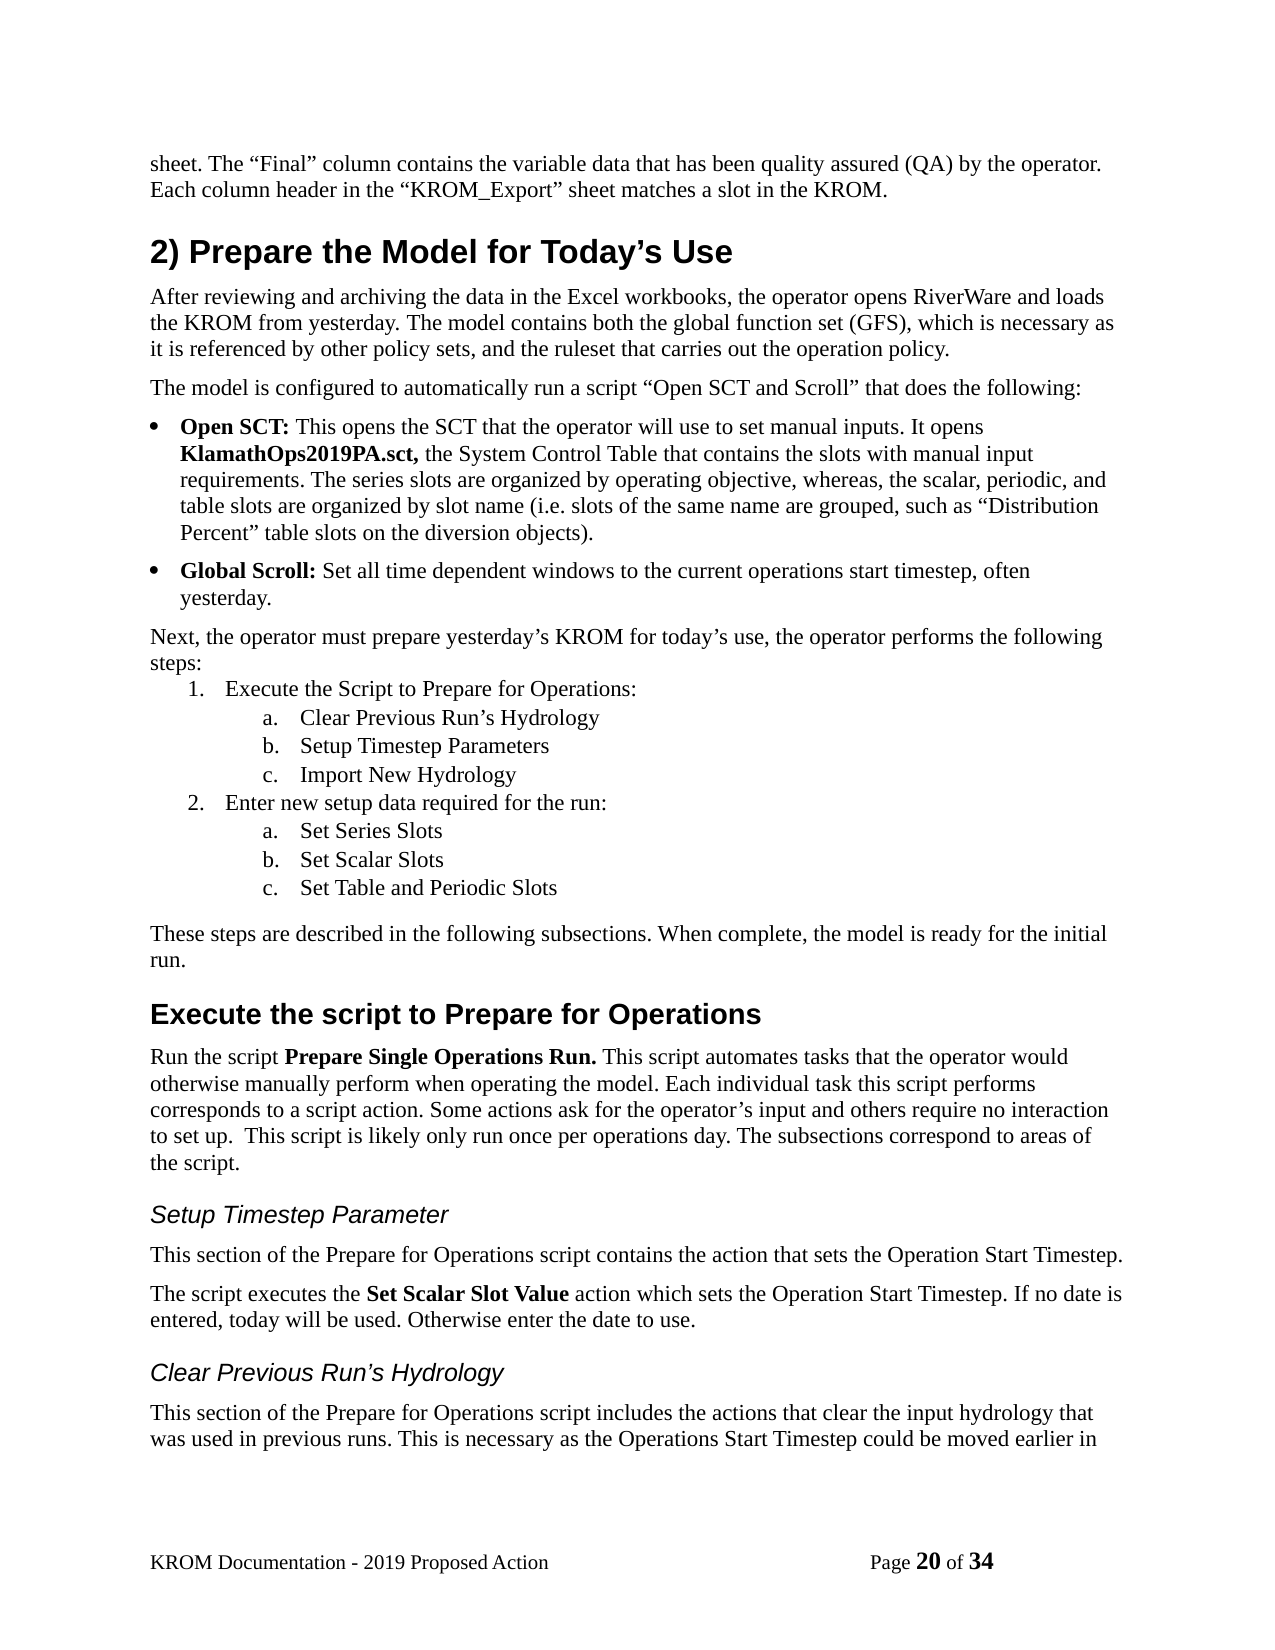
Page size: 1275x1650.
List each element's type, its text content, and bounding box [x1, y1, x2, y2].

text After reviewing and archiving the data in the Excel workbooks, the operator opens RiverWare and loads the KROM from yesterday. The model contains both the global function set (GFS), which is necessary as it is referenced by other policy sets, and the ruleset that carries out the operation policy. [150, 283, 1125, 362]
list Global Scroll: Set all time dependent windows to the current operations start timestep, often yesterday. [150, 557, 1125, 610]
list Set Series Slots [262, 818, 1125, 844]
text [150, 1399, 1125, 1452]
list Setup Timestep Parameters [262, 732, 1125, 759]
text The script executes the Set Scalar Slot Value action which sets the Operation Start Timestep. If no date is entered, today will be used. Otherwise enter the date to use. [150, 1280, 1125, 1333]
text This section of the Prepare for Operations script contains the action that sets the Operation Start Timestep. [150, 1241, 1125, 1268]
subtitle Execute the script to Prepare for Operations [150, 997, 1125, 1031]
subtitle Setup Timestep Parameter [150, 1200, 1125, 1229]
list Enter new setup data required for the run: [187, 789, 1125, 816]
list Clear Previous Run’s Hydrology [262, 704, 1125, 730]
list Set Table and Periodic Slots [262, 874, 1125, 901]
list Execute the Script to Prepare for Operations: [187, 675, 1125, 702]
list Open SCT: This opens the SCT that the operator will use to set manual inputs. It opens KlamathOps2019PA.sct, the System Control Table that contains the slots with manual input requirements. The series slots are organized by operating objective, whereas, the scalar, periodic, and table slots are organized by slot name (i.e. slots of the same name are grouped, such as “Distribution Percent” table slots on the diversion objects). [150, 413, 1125, 545]
subtitle Clear Previous Run’s Hydrology [150, 1358, 1125, 1387]
subtitle 2) Prepare the Model for Today’s Use [150, 232, 1125, 270]
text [150, 150, 1125, 203]
list Set Scalar Slots [262, 846, 1125, 872]
list Import New Hydrology [262, 761, 1125, 787]
text Next, the operator must prepare yesterday’s KROM for today’s use, the operator performs the following steps: [150, 623, 1125, 675]
text Run the script Prepare Single Operations Run. This script automates tasks that the operator would otherwise manually perform when operating the model. Each individual task this script performs corresponds to a script action. Some actions ask for the operator’s input and others require no interaction to set up. This script is likely only run once per operations day. The subsections correspond to areas of the script. [150, 1043, 1125, 1175]
text These steps are described in the following subsections. When complete, the model is ready for the initial run. [150, 919, 1125, 972]
text The model is configured to automatically run a script “Open SCT and Scroll” that does the following: [150, 374, 1125, 401]
